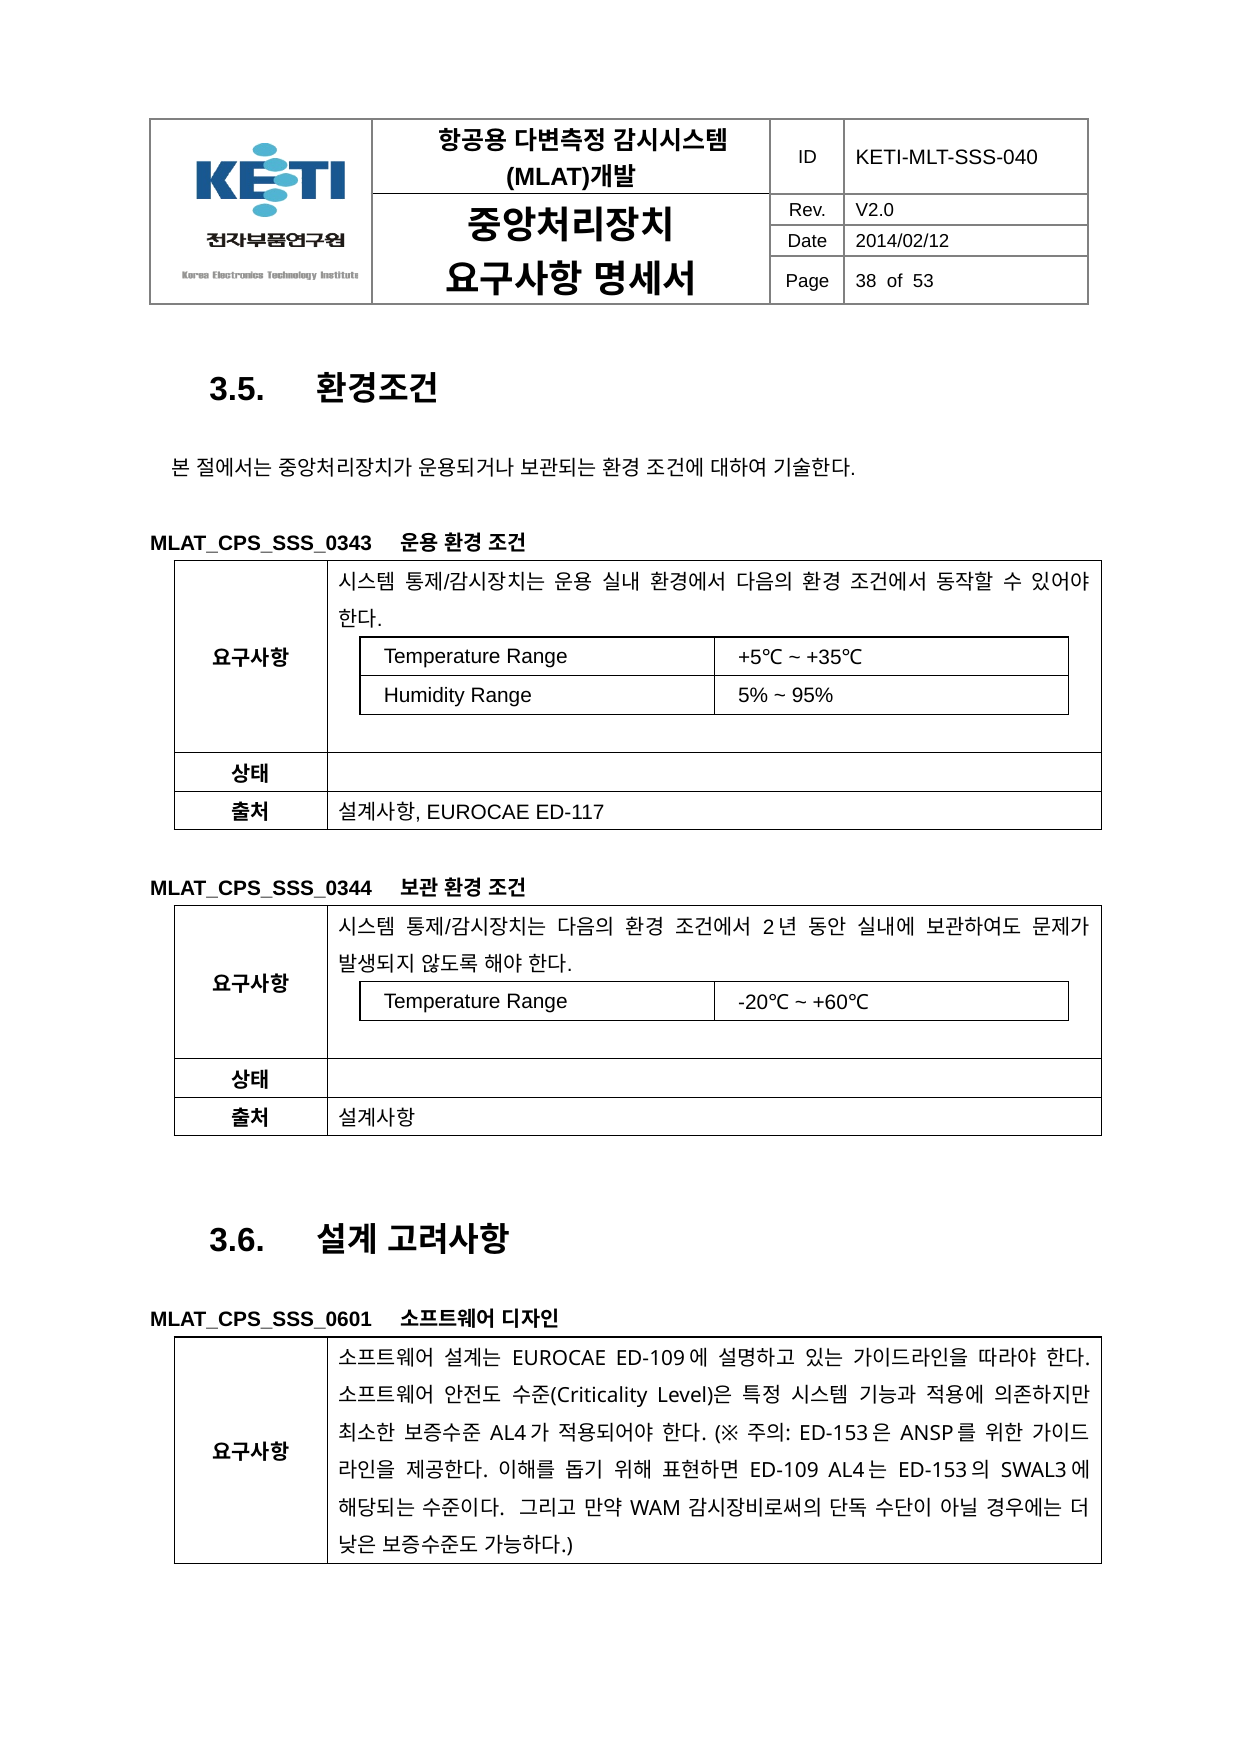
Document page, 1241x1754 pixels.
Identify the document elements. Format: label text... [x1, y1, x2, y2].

table_header 요구사항 [175, 561, 327, 752]
picture [182, 143, 359, 280]
table_header 시스템 통제/감시장치는 운용 실내 환경에서 다음의 환경 조건에서 동작할 수 있어야 한다. [328, 561, 1101, 752]
table_header 요구사항 [175, 1338, 327, 1562]
subtitle 환경조건 [209, 348, 1090, 423]
table_cell 상태 [175, 753, 327, 791]
subtitle 설계 고려사항 [209, 1199, 1090, 1274]
table_cell 출처 [175, 792, 327, 829]
table_cell [328, 1059, 1101, 1097]
list 소프트웨어 디자인 [150, 1299, 1090, 1336]
text 본 절에서는 중앙처리장치가 운용되거나 보관되는 환경 조건에 대하여 기술한다. [150, 448, 1090, 485]
table_cell 설계사항 [328, 1098, 1101, 1135]
table_header 요구사항 [175, 906, 327, 1058]
list 보관 환경 조건 [150, 868, 1090, 905]
table_header 시스템 통제/감시장치는 다음의 환경 조건에서 2년 동안 실내에 보관하여도 문제가 발생되지 않도록 해야 한다. [328, 906, 1101, 1058]
table_cell 출처 [175, 1098, 327, 1135]
table_cell 상태 [175, 1059, 327, 1097]
table_cell [328, 753, 1101, 791]
table_header 소프트웨어 설계는 EUROCAE ED-109에 설명하고 있는 가이드라인을 따라야 한다. 소프트웨어 안전도 수준(Criticality Level)은 특정 시스템 기능과 적용에 의존하지만 최소한 보증수준 AL4가 적용되어야 한다. (※ 주의: ED-153은 ANSP를 위한 가이드 라인을 제공한다. 이해를 돕기 위해 표현하면 ED-109 AL4는 ED-153의 SWAL3에 해당되는 수준이다. 그리고 만약 WAM 감시장비로써의 단독 수단이 아닐 경우에는 더 낮은 보증수준도 가능하다.) [328, 1338, 1101, 1562]
table_cell 설계사항, EUROCAE ED-117 [328, 792, 1101, 829]
list 운용 환경 조건 [150, 523, 1090, 560]
